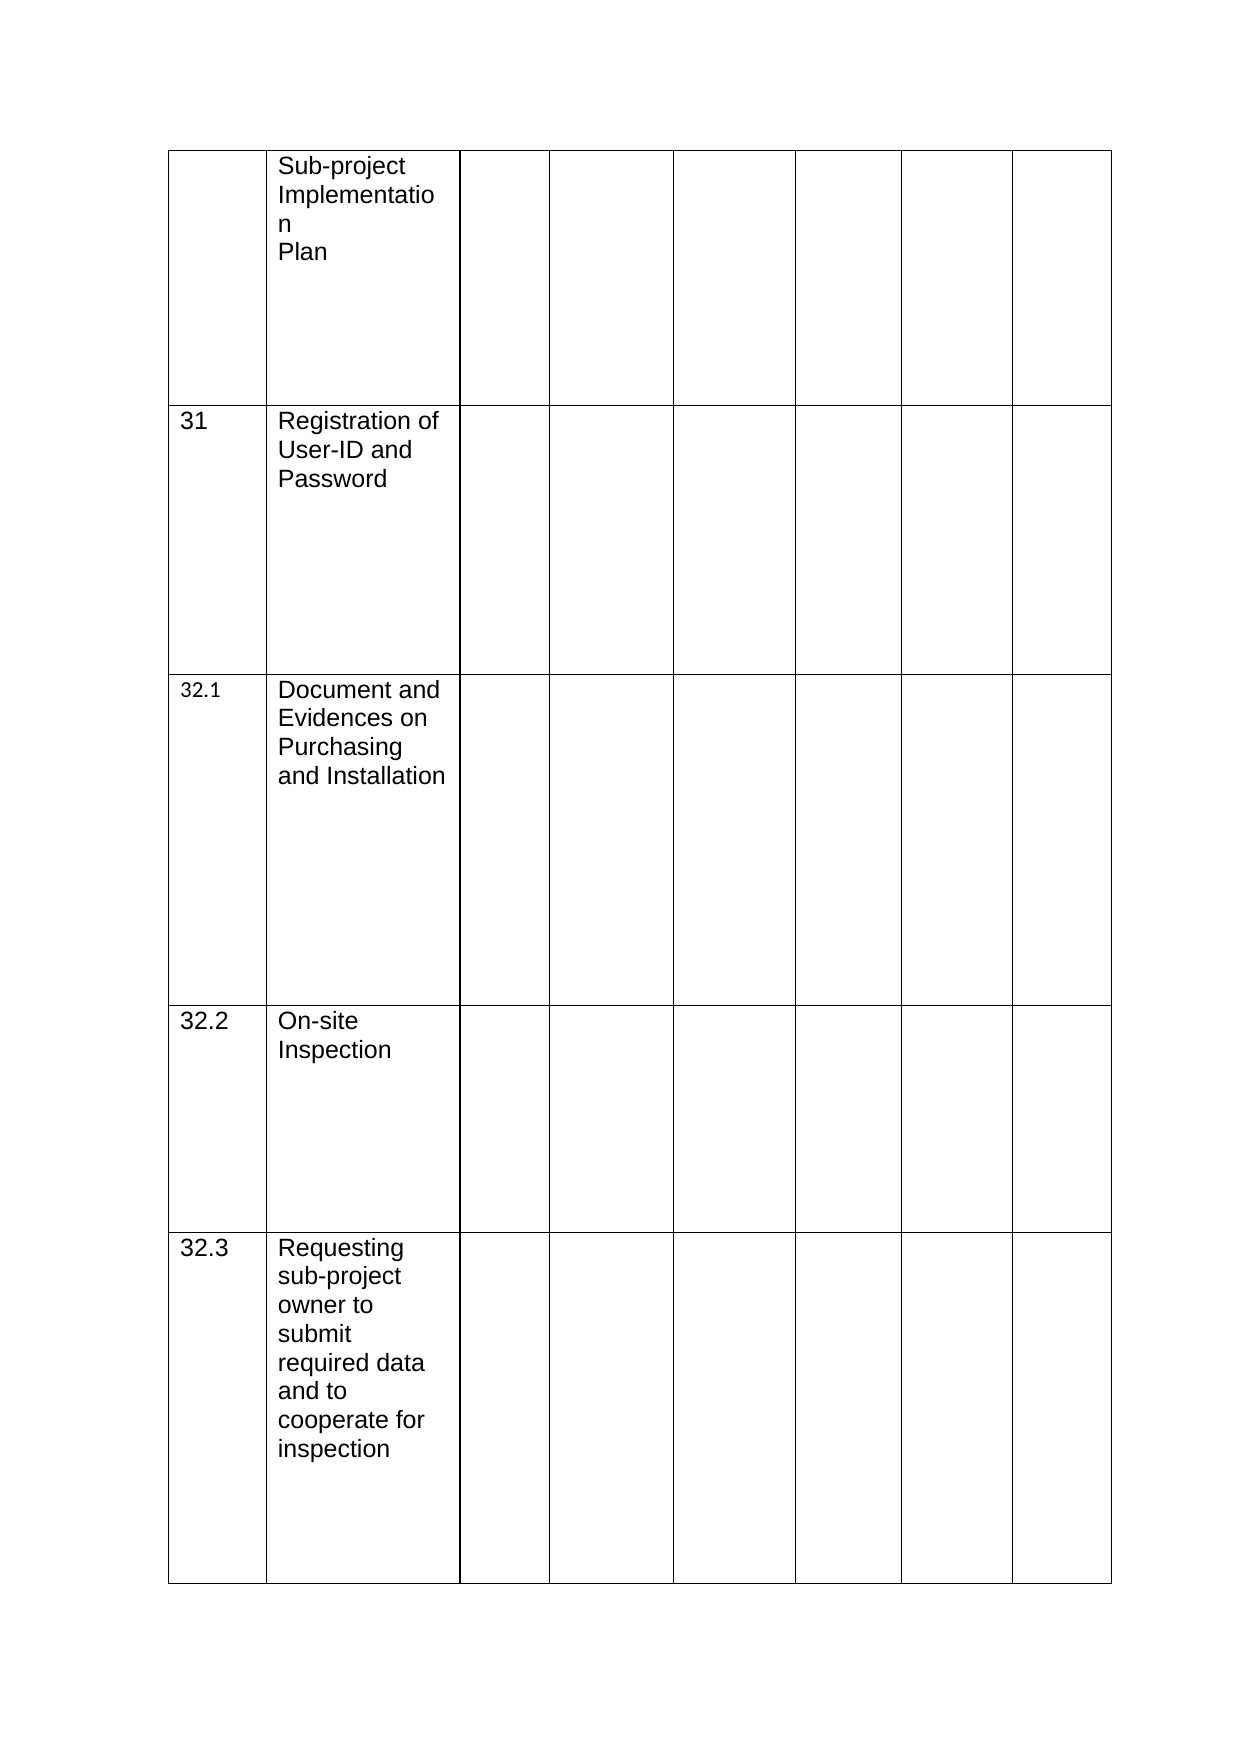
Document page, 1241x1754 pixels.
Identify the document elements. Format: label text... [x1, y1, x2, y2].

table_cell [1013, 1233, 1111, 1582]
table_cell [674, 675, 795, 1005]
table_cell 31 [169, 406, 266, 674]
table_cell [461, 1233, 549, 1582]
table_cell [550, 1006, 673, 1232]
table_cell [796, 1233, 901, 1582]
table_cell [674, 1006, 795, 1232]
table_cell 30 [169, 151, 266, 405]
table_cell Document and Evidences on Purchasing and Installation [267, 675, 459, 1005]
table_cell 32.3 [169, 1233, 266, 1582]
table_cell [461, 1006, 549, 1232]
table_cell [1013, 675, 1111, 1005]
table_cell [796, 1006, 901, 1232]
table_cell [550, 151, 673, 405]
table_cell [550, 675, 673, 1005]
table_cell [461, 151, 549, 405]
table_cell 32.2 [169, 1006, 266, 1232]
table_cell [1013, 1006, 1111, 1232]
table_cell Registration of User-ID and Password [267, 406, 459, 674]
table_cell [796, 675, 901, 1005]
table_cell On-site Inspection [267, 1006, 459, 1232]
table_cell [902, 1233, 1012, 1582]
table_cell 32.1 [169, 675, 266, 1005]
table_cell [674, 1233, 795, 1582]
table_cell [461, 675, 549, 1005]
table_cell [1013, 151, 1111, 405]
table_cell [902, 1006, 1012, 1232]
table_cell [796, 151, 901, 405]
table_cell [796, 406, 901, 674]
table_cell [550, 1233, 673, 1582]
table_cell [267, 1233, 459, 1582]
table_cell [550, 406, 673, 674]
table_cell [902, 675, 1012, 1005]
table_cell [902, 151, 1012, 405]
table_cell [902, 406, 1012, 674]
table_cell [674, 151, 795, 405]
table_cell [267, 151, 459, 405]
table_cell [674, 406, 795, 674]
table_cell [1013, 406, 1111, 674]
table_cell [461, 406, 549, 674]
